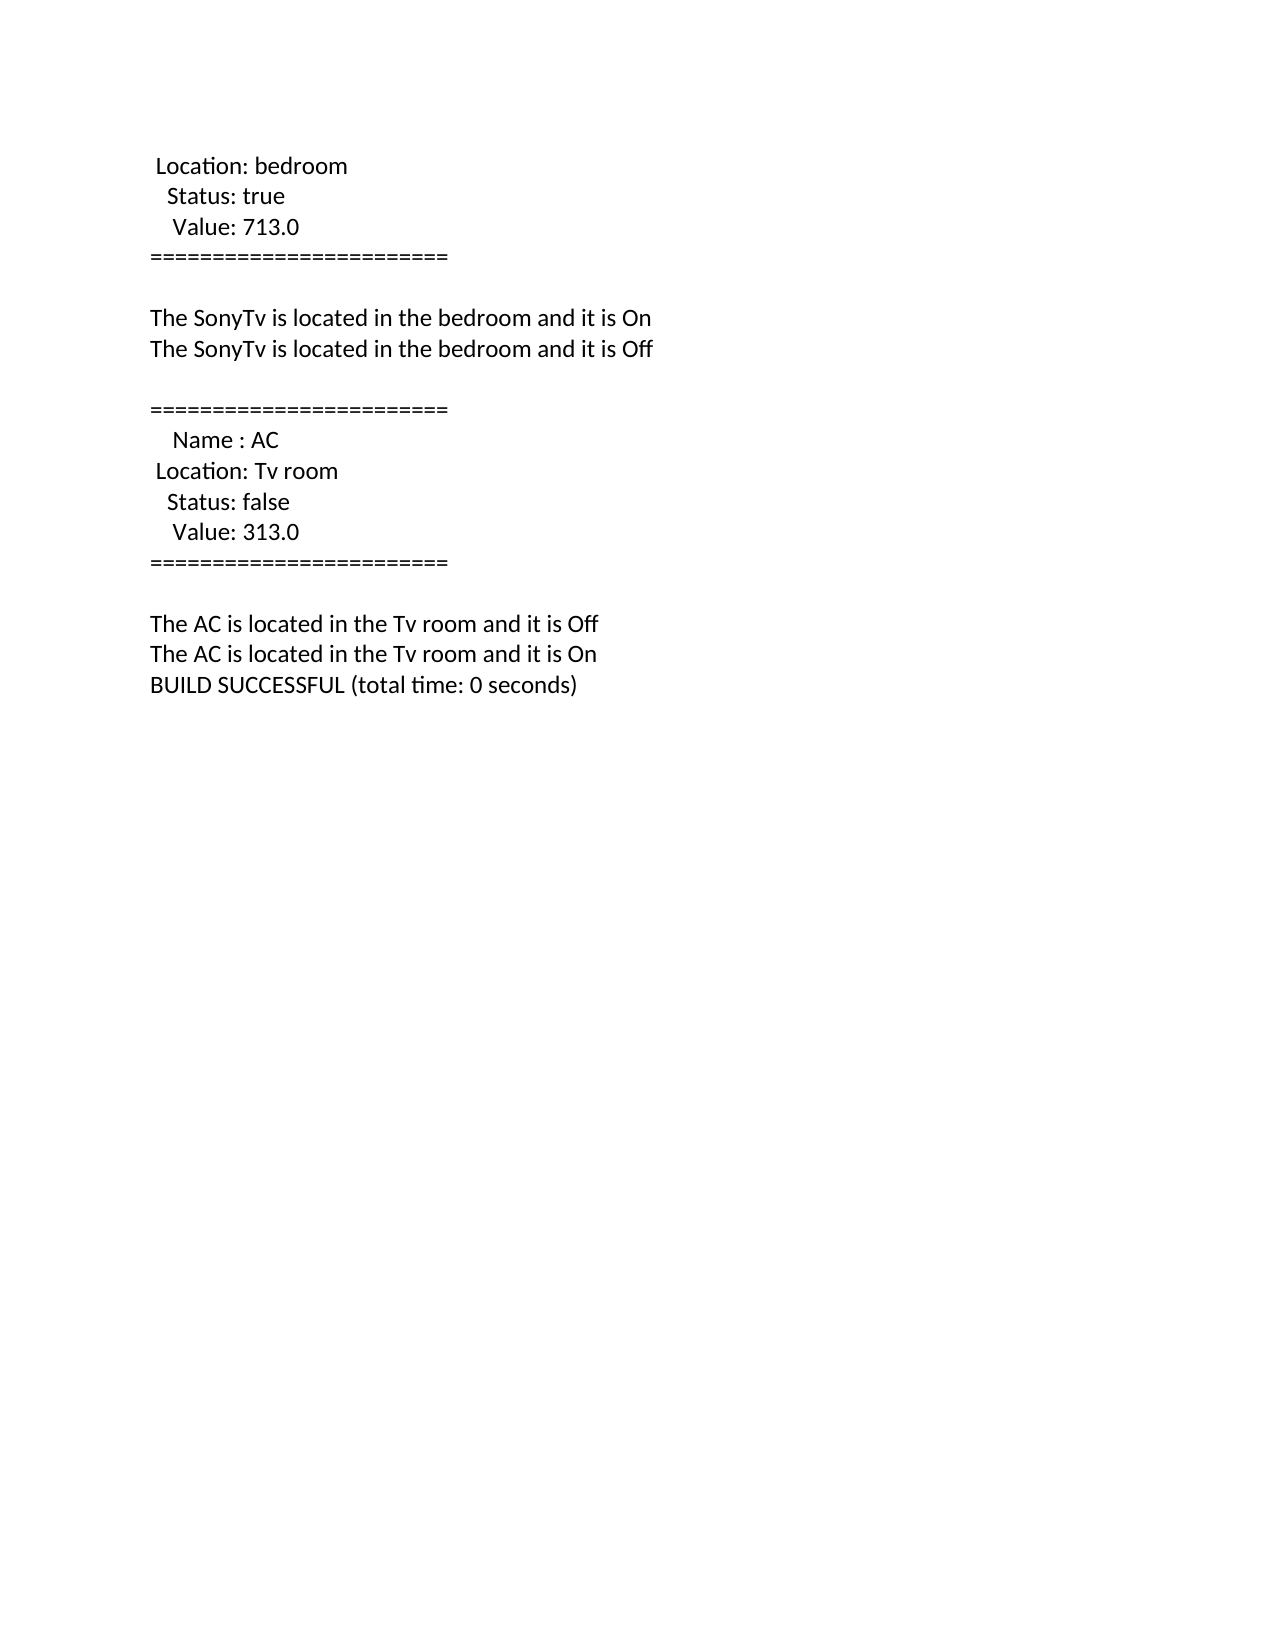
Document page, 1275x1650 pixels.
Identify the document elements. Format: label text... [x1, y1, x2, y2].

text Status: false [150, 486, 1125, 516]
text Value: 713.0 [150, 211, 1125, 242]
text Status: true [150, 181, 1125, 211]
text Location: bedroom [150, 150, 1125, 181]
text BUILD SUCCESSFUL (total time: 0 seconds) [150, 669, 1125, 699]
text Value: 313.0 [150, 516, 1125, 547]
text The AC is located in the Tv room and it is Off [150, 608, 1125, 638]
text The SonyTv is located in the bedroom and it is Off [150, 333, 1125, 364]
text Name : AC [150, 425, 1125, 455]
text The SonyTv is located in the bedroom and it is On [150, 303, 1125, 333]
text ======================== [150, 547, 1125, 577]
text ======================== [150, 394, 1125, 425]
text The AC is located in the Tv room and it is On [150, 638, 1125, 669]
text Location: Tv room [150, 455, 1125, 486]
text ======================== [150, 242, 1125, 272]
